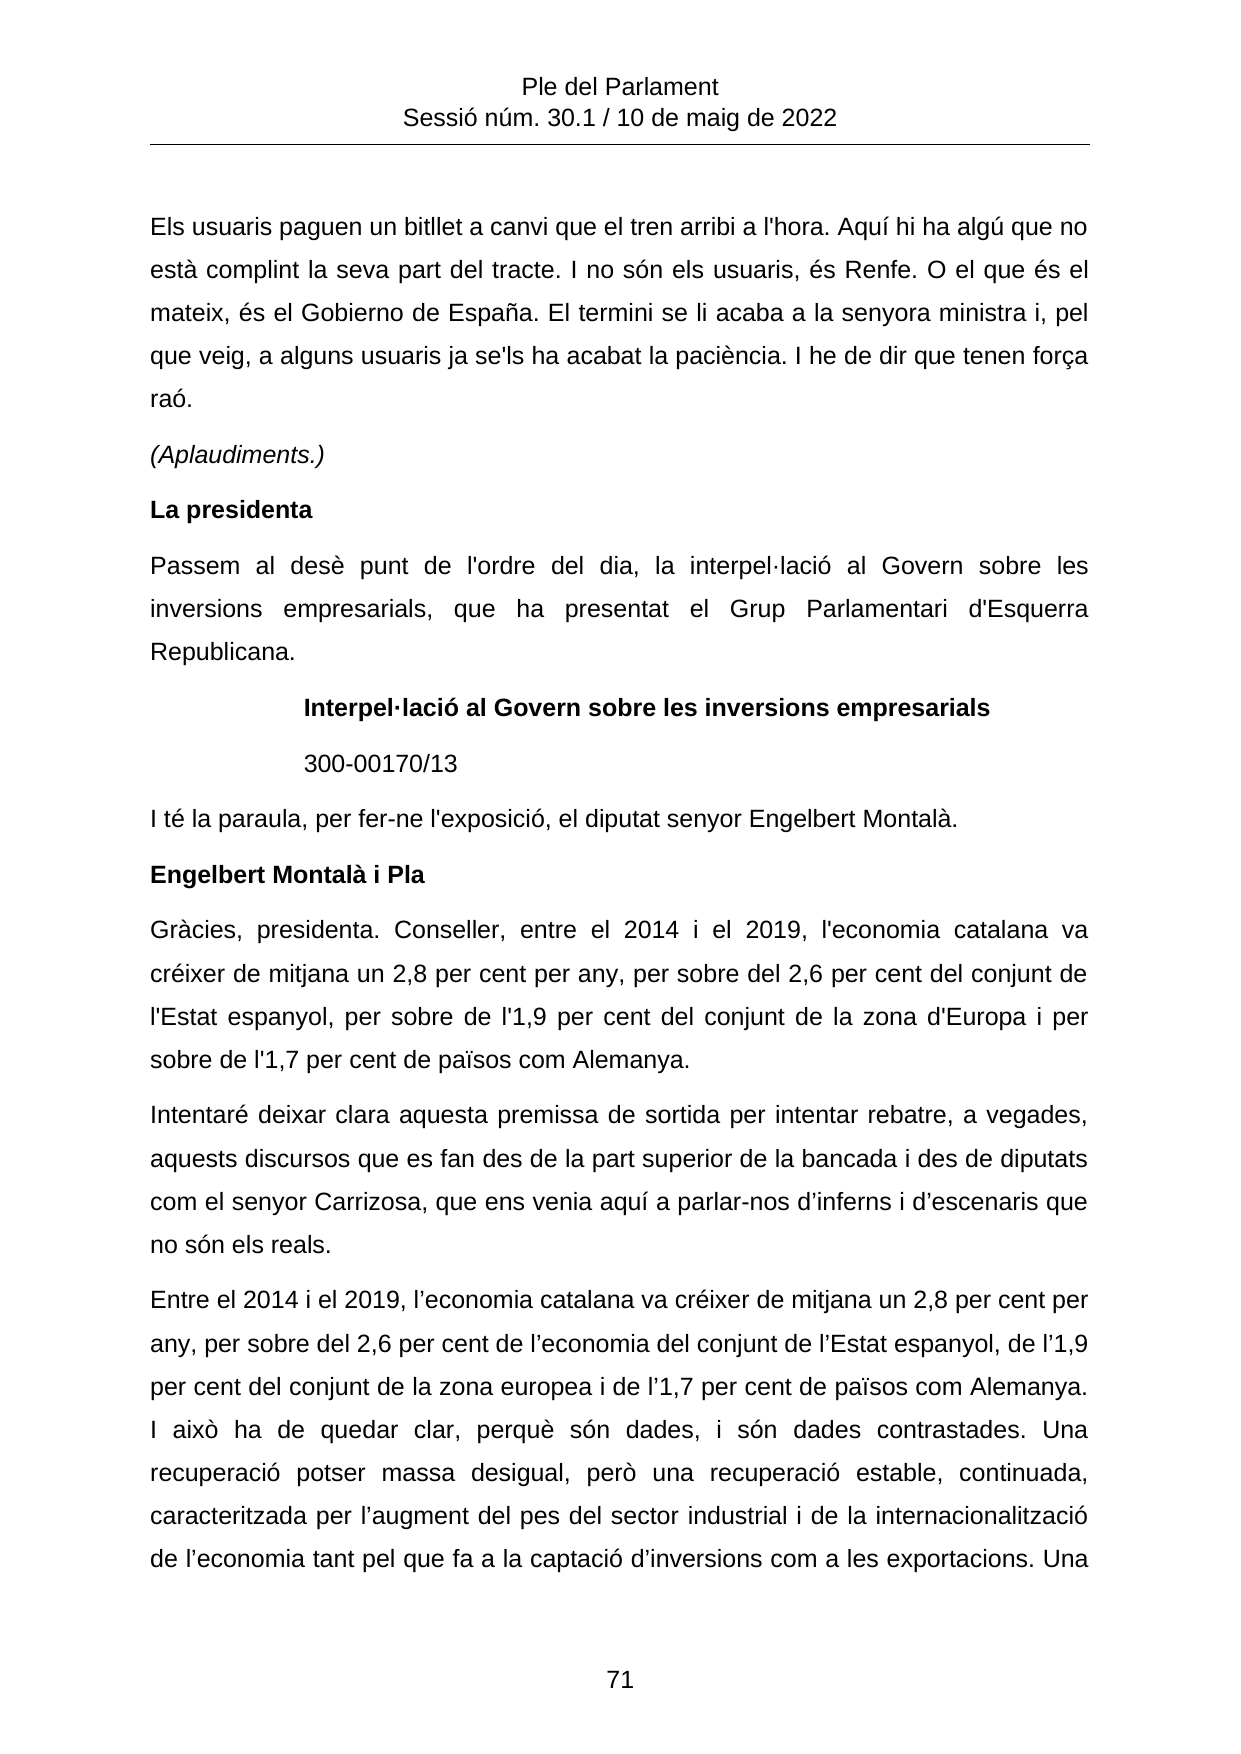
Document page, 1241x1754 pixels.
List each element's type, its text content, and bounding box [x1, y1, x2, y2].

text I té la paraula, per fer-ne l'exposició, el diputat senyor Engelbert Montalà. [150, 804, 1090, 833]
text Els usuaris paguen un bitllet a canvi que el tren arribi a l'hora. Aquí hi ha algú que no està complint la seva part del tracte. I no són els usuaris, és Renfe. O el que és el mateix, és el Gobierno de España. El termini se li acaba a la senyora ministra i, pel que veig, a alguns usuaris ja se'ls ha acabat la paciència. I he de dir que tenen força raó. [150, 212, 1090, 413]
text Passem al desè punt de l'ordre del dia, la interpel·lació al Govern sobre les inversions empresarials, que ha presentat el Grup Parlamentari d'Esquerra Republicana. [150, 551, 1090, 666]
text (Aplaudiments.) [150, 440, 1090, 469]
text Interpel·lació al Govern sobre les inversions empresarials [303, 693, 1090, 722]
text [150, 1286, 1090, 1573]
text Intentaré deixar clara aquesta premissa de sortida per intentar rebatre, a vegades, aquests discursos que es fan des de la part superior de la bancada i des de diputats com el senyor Carrizosa, que ens venia aquí a parlar-nos d’inferns i d’escenaris que no són els reals. [150, 1101, 1090, 1259]
text 300-00170/13 [303, 749, 1090, 777]
text Engelbert Montalà i Pla [150, 860, 1090, 889]
text Gràcies, presidenta. Conseller, entre el 2014 i el 2019, l'economia catalana va créixer de mitjana un 2,8 per cent per any, per sobre del 2,6 per cent del conjunt de l'Estat espanyol, per sobre de l'1,9 per cent del conjunt de la zona d'Europa i per sobre de l'1,7 per cent de països com Alemanya. [150, 916, 1090, 1074]
text La presidenta [150, 496, 1090, 524]
